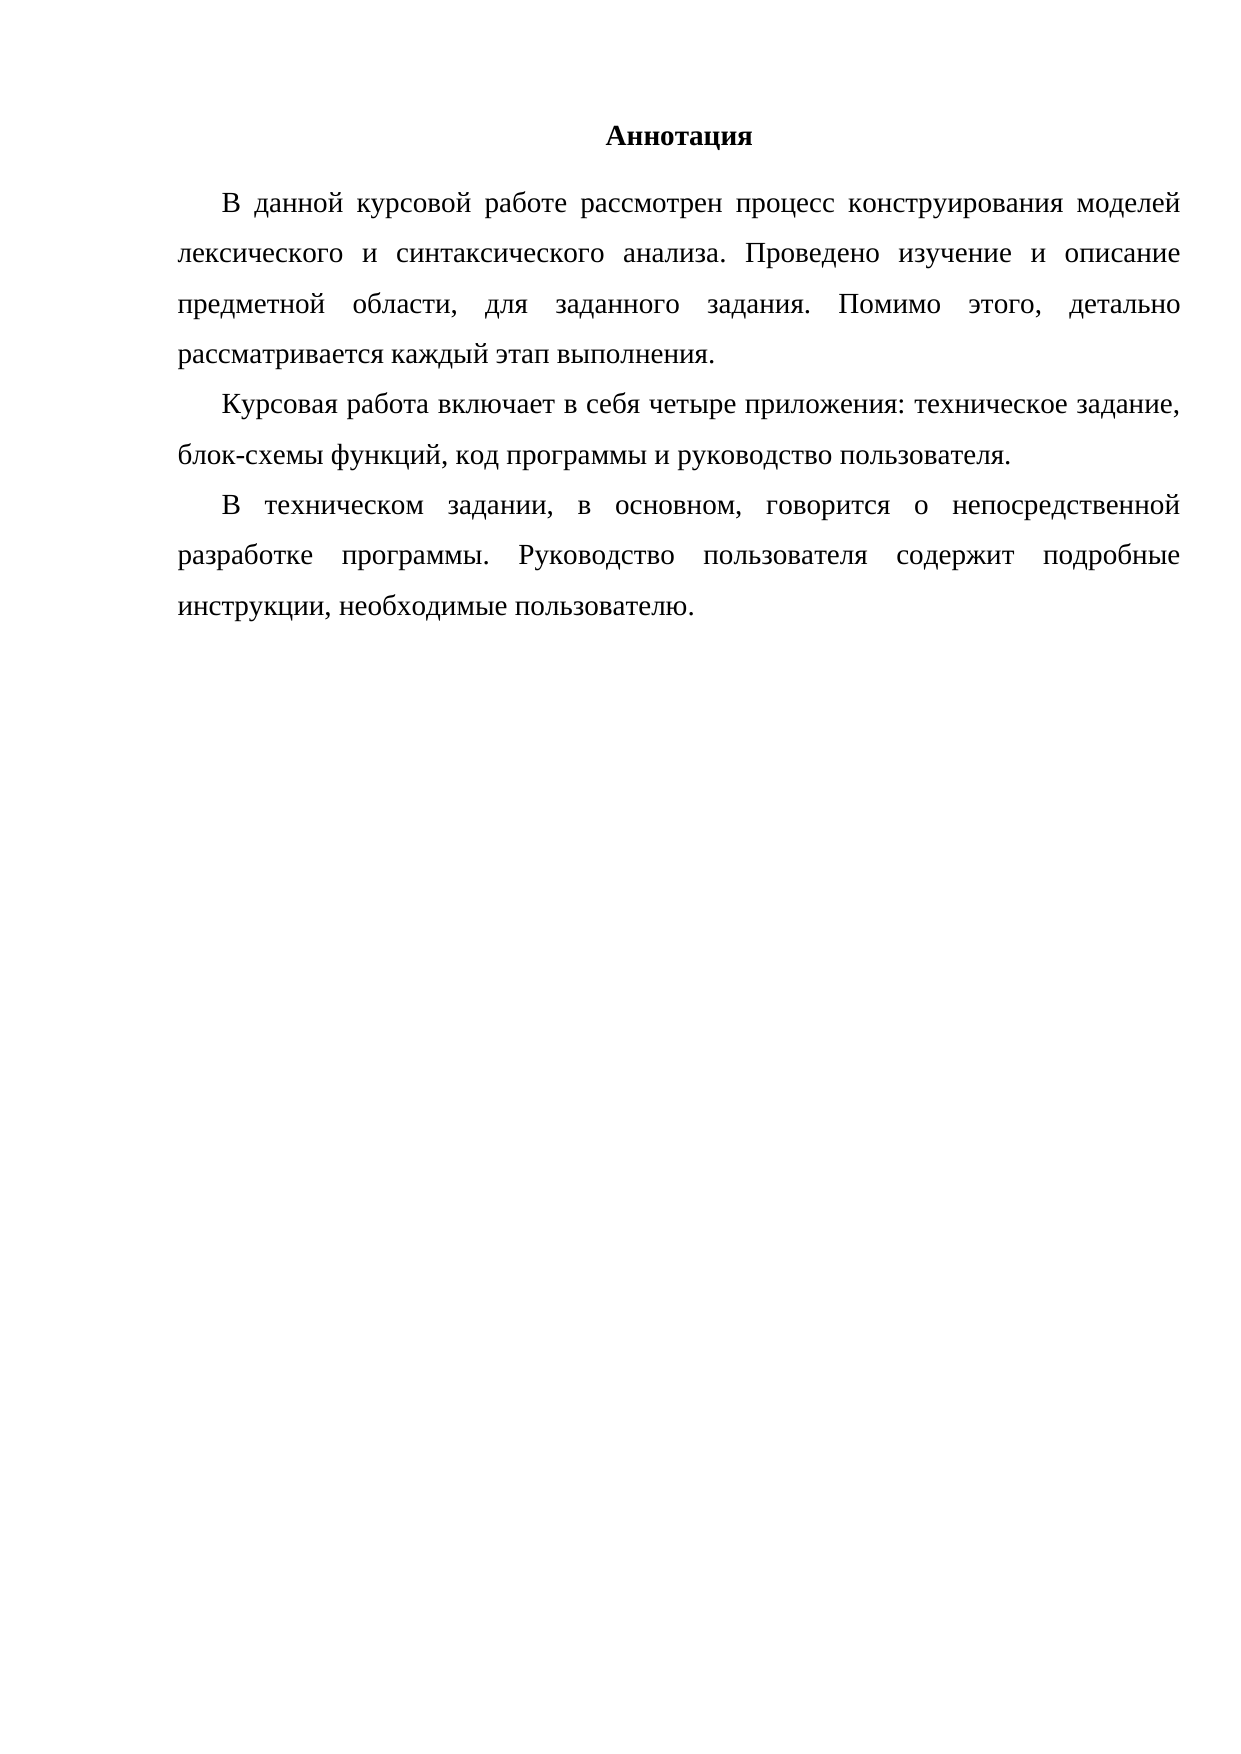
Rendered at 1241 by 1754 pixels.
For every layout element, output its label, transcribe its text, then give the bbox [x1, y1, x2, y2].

text Курсовая работа включает в себя четыре приложения: техническое задание, блок-схемы функций, код программы и руководство пользователя. [177, 386, 1181, 470]
text В техническом задании, в основном, говорится о непосредственной разработке программы. Руководство пользователя содержит подробные инструкции, необходимые пользователю. [177, 487, 1181, 621]
text В данной курсовой работе рассмотрен процесс конструирования моделей лексического и синтаксического анализа. Проведено изучение и описание предметной области, для заданного задания. Помимо этого, детально рассматривается каждый этап выполнения. [177, 185, 1181, 370]
text Аннотация [177, 118, 1181, 152]
